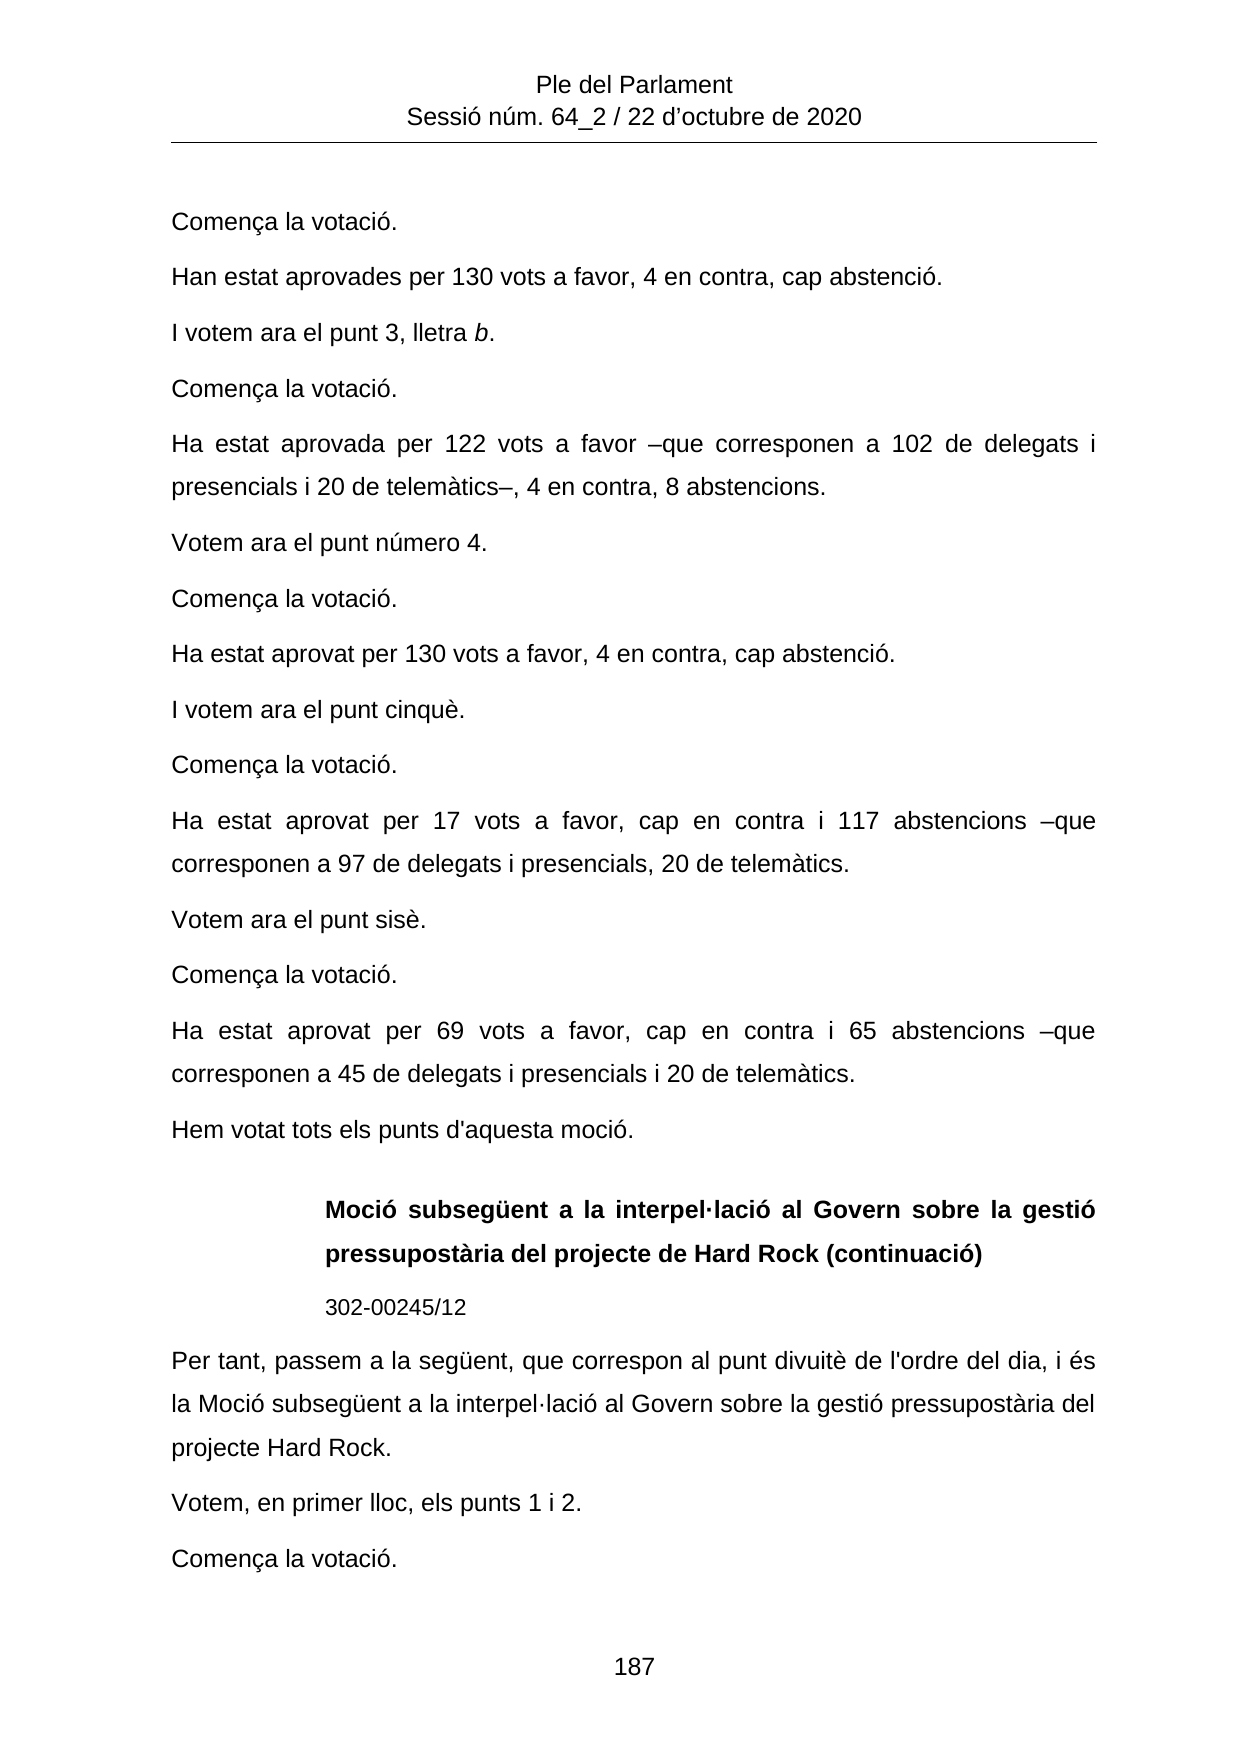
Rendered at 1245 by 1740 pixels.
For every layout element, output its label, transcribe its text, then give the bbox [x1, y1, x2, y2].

text Ha estat aprovat per 130 vots a favor, 4 en contra, cap abstenció. [171, 639, 1097, 668]
text Votem, en primer lloc, els punts 1 i 2. [171, 1488, 1097, 1517]
text I votem ara el punt 3, lletra b. [171, 318, 1097, 347]
text Comença la votació. [171, 584, 1097, 612]
text Ha estat aprovada per 122 vots a favor –que corresponen a 102 de delegats i presencials i 20 de telemàtics–, 4 en contra, 8 abstencions. [171, 429, 1097, 501]
text Han estat aprovades per 130 vots a favor, 4 en contra, cap abstenció. [171, 262, 1097, 291]
text Comença la votació. [171, 374, 1097, 402]
text Ha estat aprovat per 69 vots a favor, cap en contra i 65 abstencions –que corresponen a 45 de delegats i presencials i 20 de telemàtics. [171, 1016, 1097, 1088]
text Per tant, passem a la següent, que correspon al punt divuitè de l'ordre del dia, i és la Moció subsegüent a la interpel·lació al Govern sobre la gestió pressupostària del projecte Hard Rock. [171, 1346, 1097, 1461]
text 302-00245/12 [325, 1294, 1097, 1321]
text Hem votat tots els punts d'aquesta moció. [171, 1115, 1097, 1144]
text Votem ara el punt número 4. [171, 528, 1097, 557]
text Votem ara el punt sisè. [171, 905, 1097, 934]
text Ha estat aprovat per 17 vots a favor, cap en contra i 117 abstencions –que corresponen a 97 de delegats i presencials, 20 de telemàtics. [171, 806, 1097, 878]
text Comença la votació. [171, 1544, 1097, 1572]
text I votem ara el punt cinquè. [171, 695, 1097, 724]
text Comença la votació. [171, 961, 1097, 989]
text Comença la votació. [171, 207, 1097, 236]
text Comença la votació. [171, 751, 1097, 779]
text Moció subsegüent a la interpel·lació al Govern sobre la gestió pressupostària del projecte de Hard Rock (continuació) [325, 1196, 1097, 1267]
